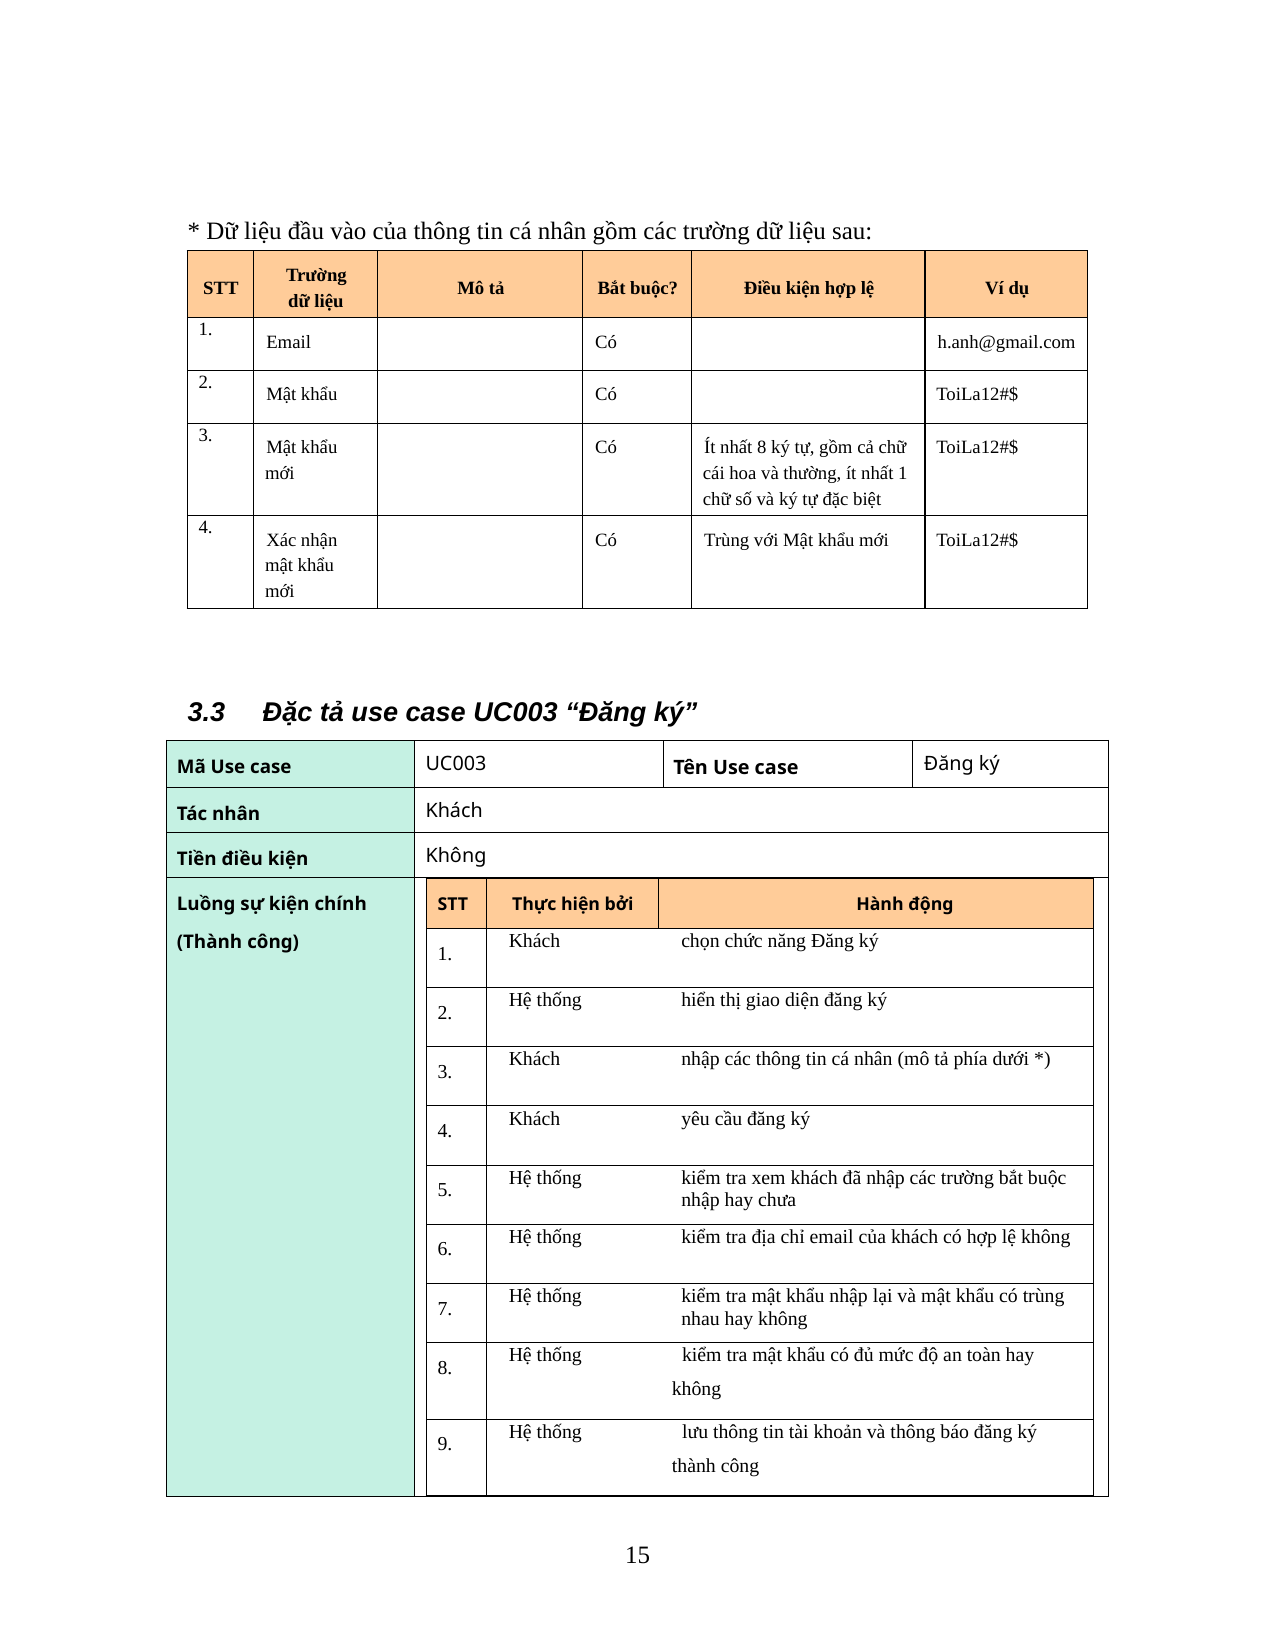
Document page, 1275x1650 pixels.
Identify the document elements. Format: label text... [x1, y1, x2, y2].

table_header Mô tả [378, 251, 582, 317]
table_cell [188, 424, 253, 515]
table_cell Có [583, 318, 691, 370]
table_cell [427, 1343, 486, 1419]
subtitle 3.3 Đặc tả use case UC003 “Đăng ký” [187, 696, 1087, 727]
table_header Bắt buộc? [583, 251, 691, 317]
table_cell [378, 371, 582, 422]
table_cell Khách [415, 788, 1108, 832]
table_cell Ít nhất 8 ký tự, gồm cả chữ cái hoa và thường, ít nhất 1 chữ số và ký tự đặc biệt [692, 424, 924, 515]
table_header UC003 [415, 741, 663, 787]
table_cell [487, 988, 1093, 1046]
table_cell ToiLa12#$ [926, 424, 1087, 515]
table_cell [427, 929, 486, 987]
table_cell [427, 1047, 486, 1105]
table_cell [188, 516, 253, 607]
table_cell Luồng sự kiện chính (Thành công) [167, 878, 414, 1496]
table_cell [487, 1420, 1093, 1495]
table_cell Có [583, 424, 691, 515]
table_cell Mật khẩu mới [254, 424, 377, 515]
table_cell [487, 1106, 1093, 1165]
table_cell Có [583, 516, 691, 607]
table_cell [378, 318, 582, 370]
table_cell [692, 318, 924, 370]
table_cell Email [254, 318, 377, 370]
table_cell ToiLa12#$ [926, 516, 1087, 607]
table_cell [427, 1420, 486, 1495]
table_header Điều kiện hợp lệ [692, 251, 924, 317]
table_cell [378, 424, 582, 515]
table_cell [487, 1166, 1093, 1224]
table_cell [427, 1166, 486, 1224]
table_cell [427, 988, 486, 1046]
table_cell [415, 878, 426, 1496]
table_cell Có [583, 371, 691, 422]
table_cell [188, 318, 253, 370]
table_cell [378, 516, 582, 607]
table_header STT [188, 251, 253, 317]
table_cell Trùng với Mật khẩu mới [692, 516, 924, 607]
table_cell [427, 1284, 486, 1342]
table_cell [427, 1106, 486, 1165]
table_cell Tác nhân [167, 788, 414, 832]
table_cell [487, 1343, 1093, 1419]
table_cell [487, 1225, 1093, 1283]
table_cell [487, 1284, 1093, 1342]
table_cell Mật khẩu [254, 371, 377, 422]
text * Dữ liệu đầu vào của thông tin cá nhân gồm các trường dữ liệu sau: [187, 216, 1087, 245]
table_cell Tiền điều kiện [167, 833, 414, 877]
table_header Ví dụ [926, 251, 1087, 317]
table_cell [487, 929, 1093, 987]
table_cell Không [415, 833, 1108, 877]
table_header Đăng ký [913, 741, 1108, 787]
table_header Mã Use case [167, 741, 414, 787]
table_cell Xác nhận mật khẩu mới [254, 516, 377, 607]
table_header Trường dữ liệu [254, 251, 377, 317]
table_cell [692, 371, 924, 422]
table_cell [188, 371, 253, 422]
table_cell [427, 1225, 486, 1283]
table_cell h.anh@gmail.com [926, 318, 1087, 370]
table_cell ToiLa12#$ [926, 371, 1087, 422]
table_cell [1094, 878, 1108, 1496]
table_header Tên Use case [664, 741, 912, 787]
table_cell [487, 1047, 1093, 1105]
